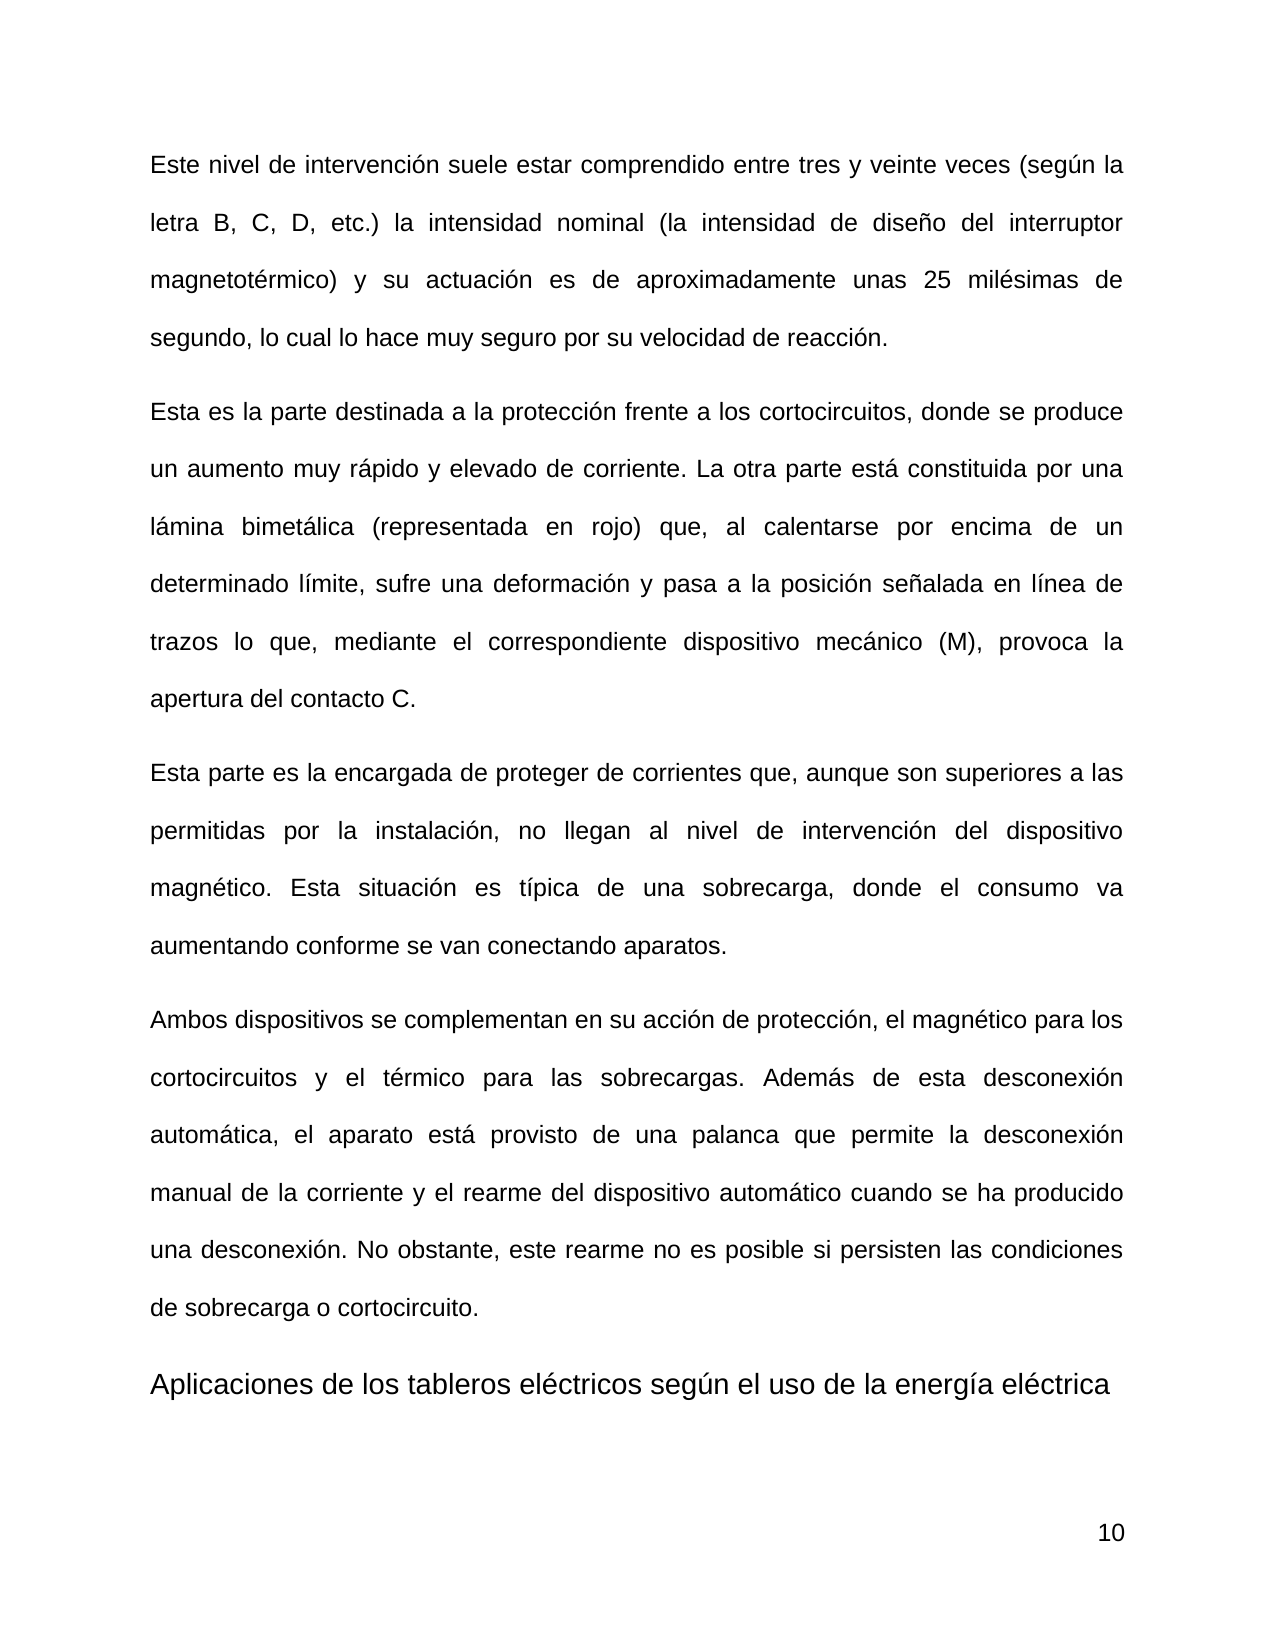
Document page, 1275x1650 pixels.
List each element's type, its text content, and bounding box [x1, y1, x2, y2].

text Ambos dispositivos se complementan en su acción de protección, el magnético para los cortocircuitos y el térmico para las sobrecargas. Además de esta desconexión automática, el aparato está provisto de una palanca que permite la desconexión manual de la corriente y el rearme del dispositivo automático cuando se ha producido una desconexión. No obstante, este rearme no es posible si persisten las condiciones de sobrecarga o cortocircuito. [150, 1005, 1125, 1321]
text Este nivel de intervención suele estar comprendido entre tres y veinte veces (según la letra B, C, D, etc.) la intensidad nominal (la intensidad de diseño del interruptor magnetotérmico) y su actuación es de aproximadamente unas 25 milésimas de segundo, lo cual lo hace muy seguro por su velocidad de reacción. [150, 150, 1125, 351]
text Esta es la parte destinada a la protección frente a los cortocircuitos, donde se produce un aumento muy rápido y elevado de corriente. La otra parte está constituida por una lámina bimetálica (representada en rojo) que, al calentarse por encima de un determinado límite, sufre una deformación y pasa a la posición señalada en línea de trazos lo que, mediante el correspondiente dispositivo mecánico (M), provoca la apertura del contacto C. [150, 397, 1125, 713]
text Esta parte es la encargada de proteger de corrientes que, aunque son superiores a las permitidas por la instalación, no llegan al nivel de intervención del dispositivo magnético. Esta situación es típica de una sobrecarga, donde el consumo va aumentando conforme se van conectando aparatos. [150, 758, 1125, 959]
text Aplicaciones de los tableros eléctricos según el uso de la energía eléctrica [150, 1367, 1125, 1400]
